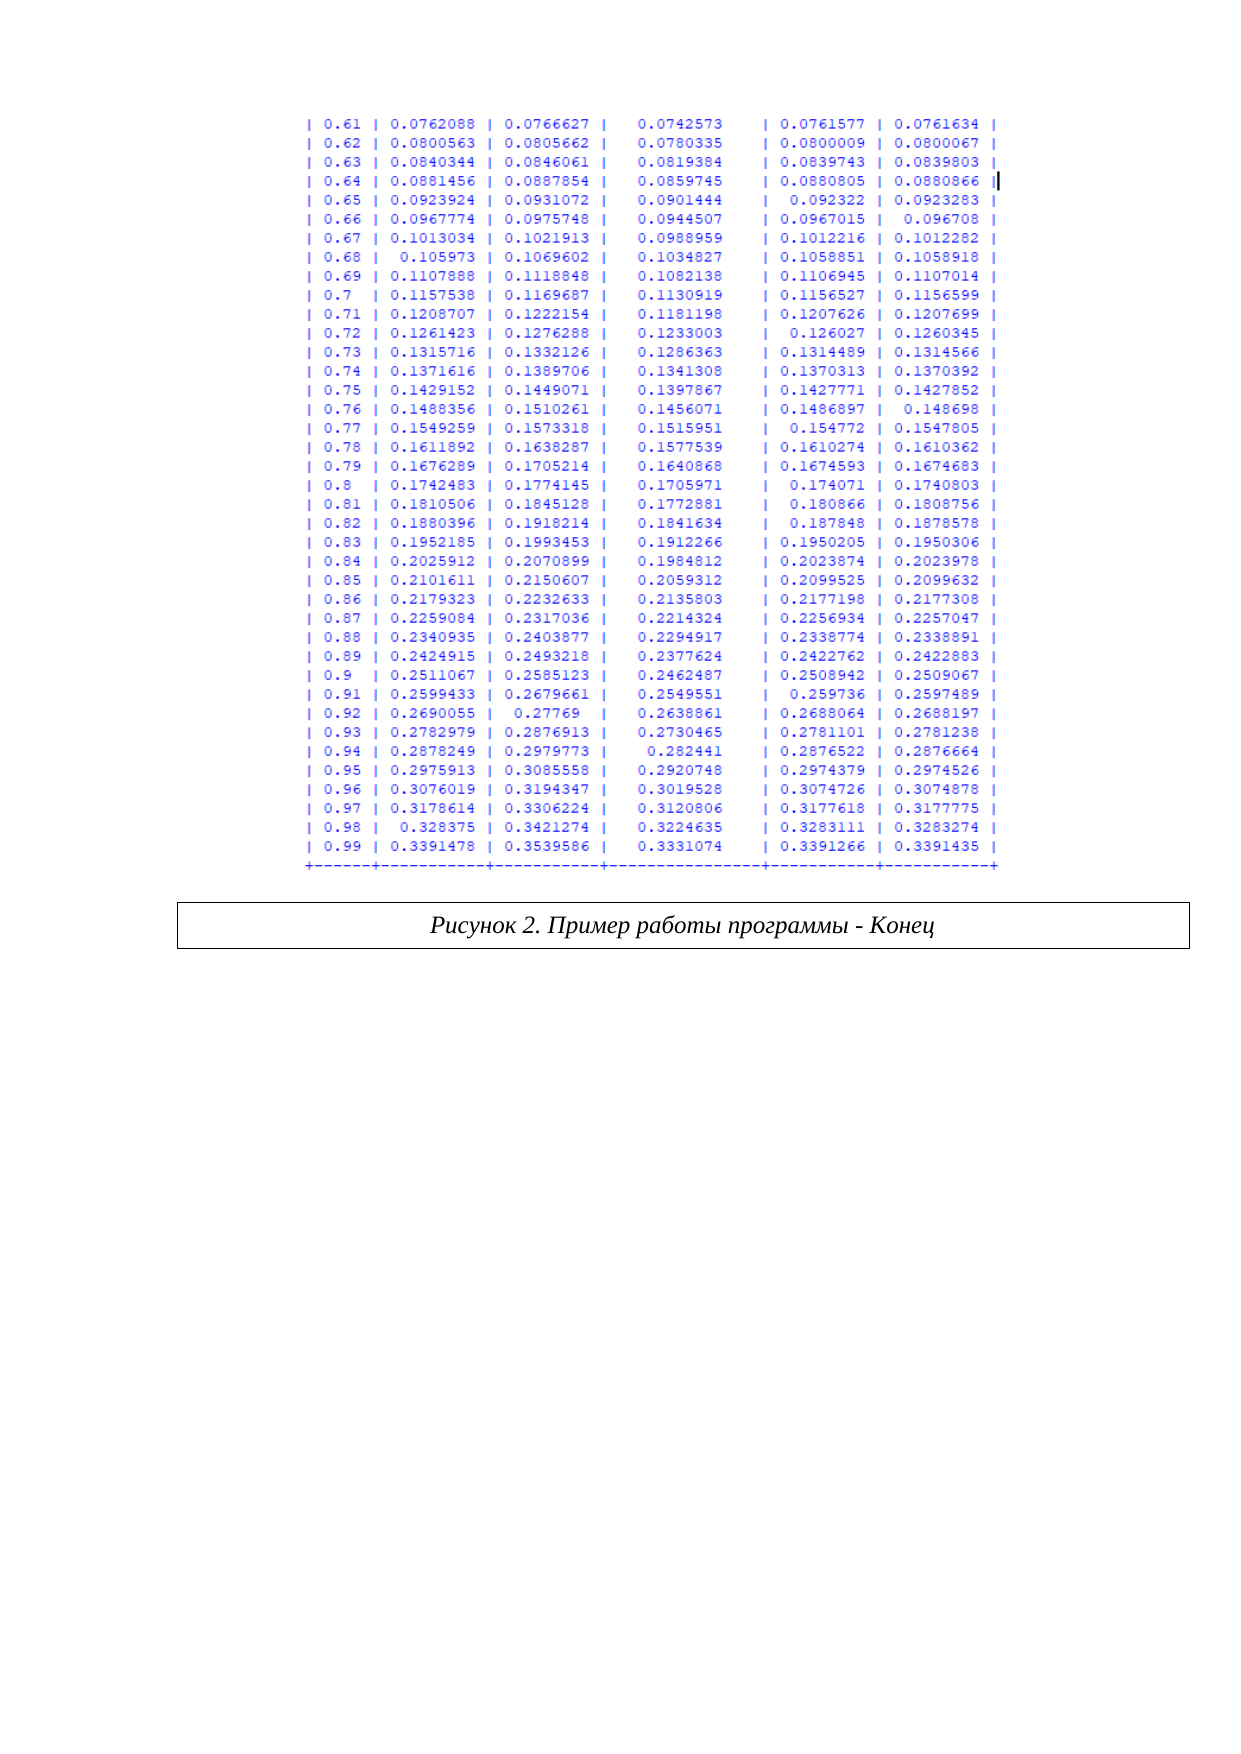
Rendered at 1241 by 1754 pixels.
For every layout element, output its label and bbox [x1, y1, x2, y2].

picture [302, 118, 1027, 883]
